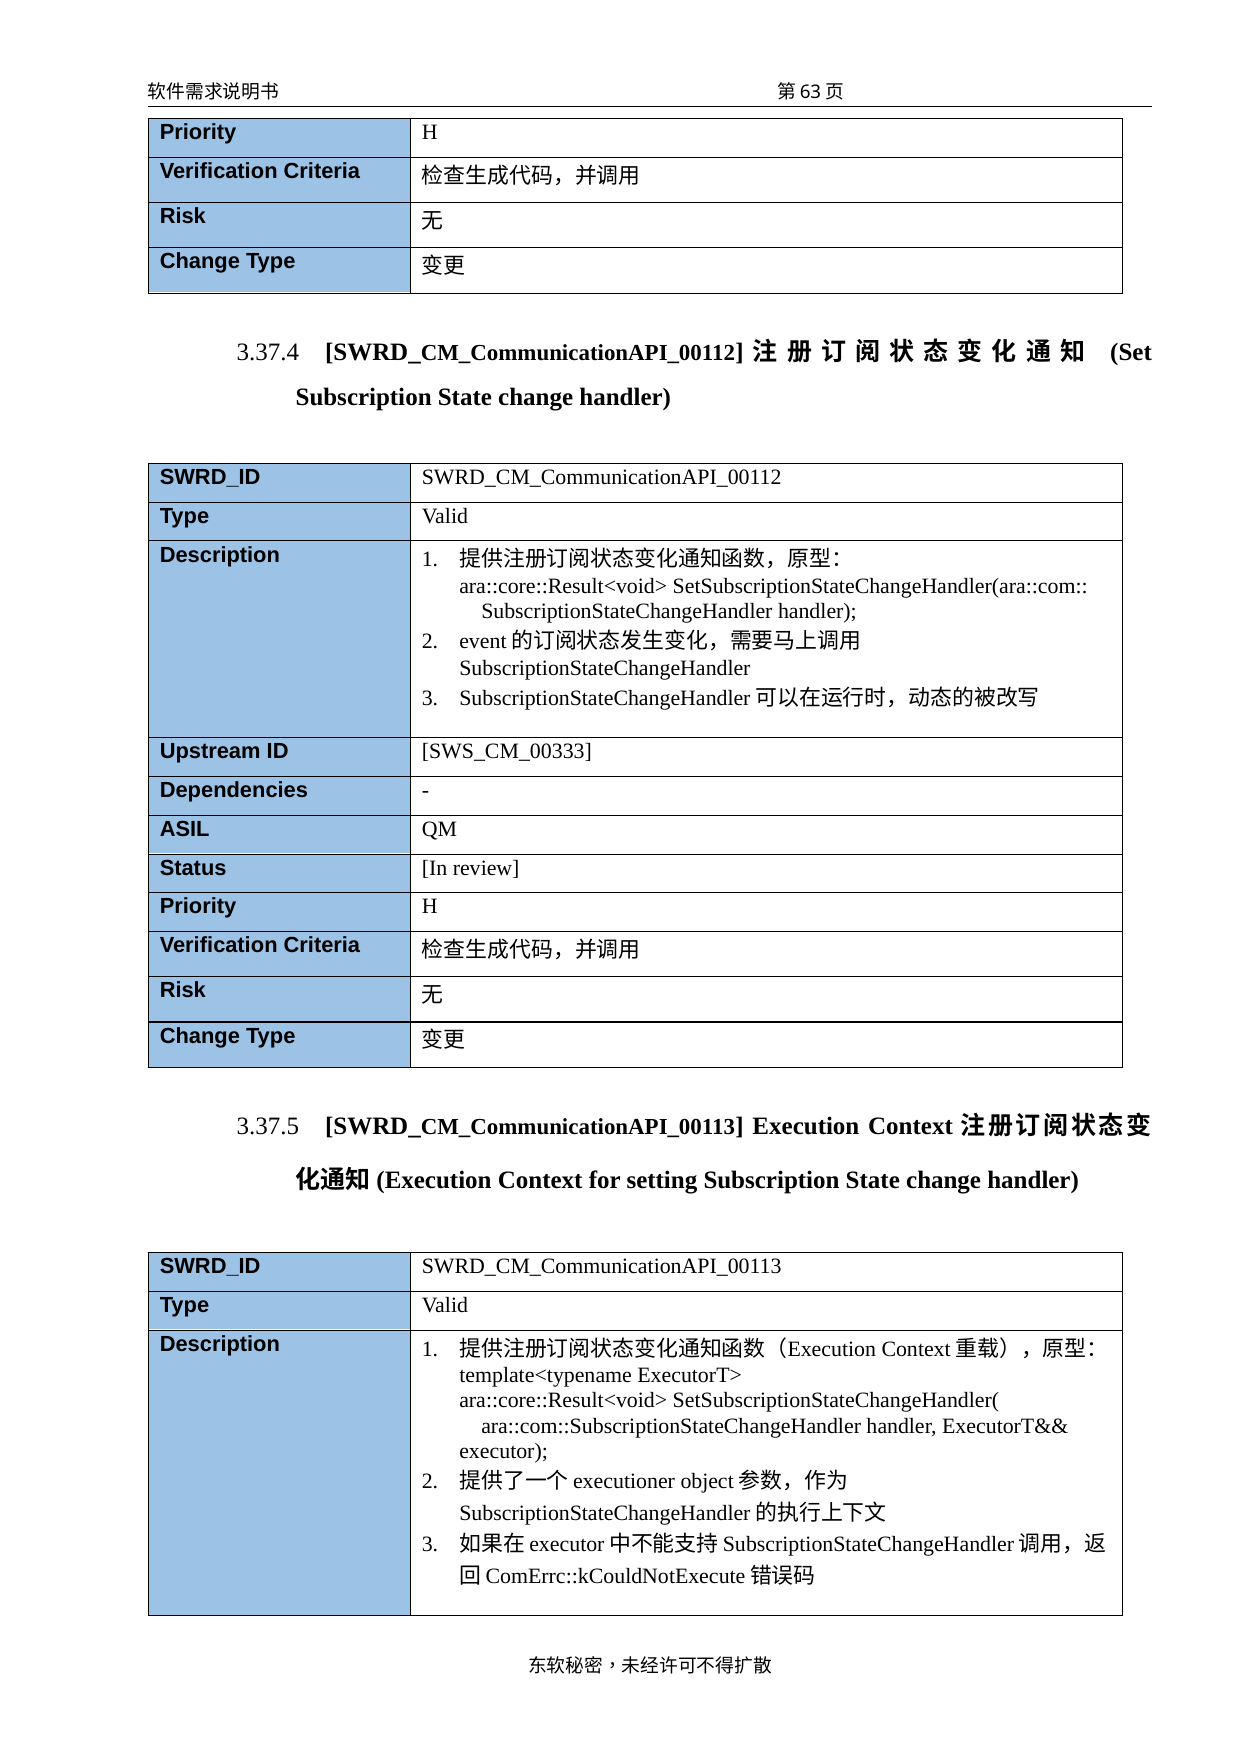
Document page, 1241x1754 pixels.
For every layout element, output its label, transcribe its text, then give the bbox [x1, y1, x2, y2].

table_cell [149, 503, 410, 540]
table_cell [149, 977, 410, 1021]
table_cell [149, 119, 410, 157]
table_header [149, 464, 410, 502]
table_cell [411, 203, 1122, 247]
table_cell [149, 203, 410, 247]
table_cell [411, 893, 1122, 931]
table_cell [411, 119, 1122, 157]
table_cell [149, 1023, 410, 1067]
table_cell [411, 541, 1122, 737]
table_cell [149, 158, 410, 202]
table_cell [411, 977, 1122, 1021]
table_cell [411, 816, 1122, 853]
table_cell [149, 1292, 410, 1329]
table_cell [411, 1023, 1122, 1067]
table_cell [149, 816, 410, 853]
subtitle [SWRD_CM_CommunicationAPI_00113] Execution Context注册订阅状态变化通知 (Execution Context for setting Subscription State change handler) [236, 1106, 1152, 1196]
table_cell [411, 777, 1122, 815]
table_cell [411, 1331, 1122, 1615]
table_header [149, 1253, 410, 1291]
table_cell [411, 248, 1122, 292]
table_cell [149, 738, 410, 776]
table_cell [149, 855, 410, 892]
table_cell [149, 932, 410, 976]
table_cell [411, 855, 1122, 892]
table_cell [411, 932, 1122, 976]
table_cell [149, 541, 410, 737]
subtitle [SWRD_CM_CommunicationAPI_00112]注册订阅状态变化通知 (Set Subscription State change handler) [236, 331, 1152, 411]
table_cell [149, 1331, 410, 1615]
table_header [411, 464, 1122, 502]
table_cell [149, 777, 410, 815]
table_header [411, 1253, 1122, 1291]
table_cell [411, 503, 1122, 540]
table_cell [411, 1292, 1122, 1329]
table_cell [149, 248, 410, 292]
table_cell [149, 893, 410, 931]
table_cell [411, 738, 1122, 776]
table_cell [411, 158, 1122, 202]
